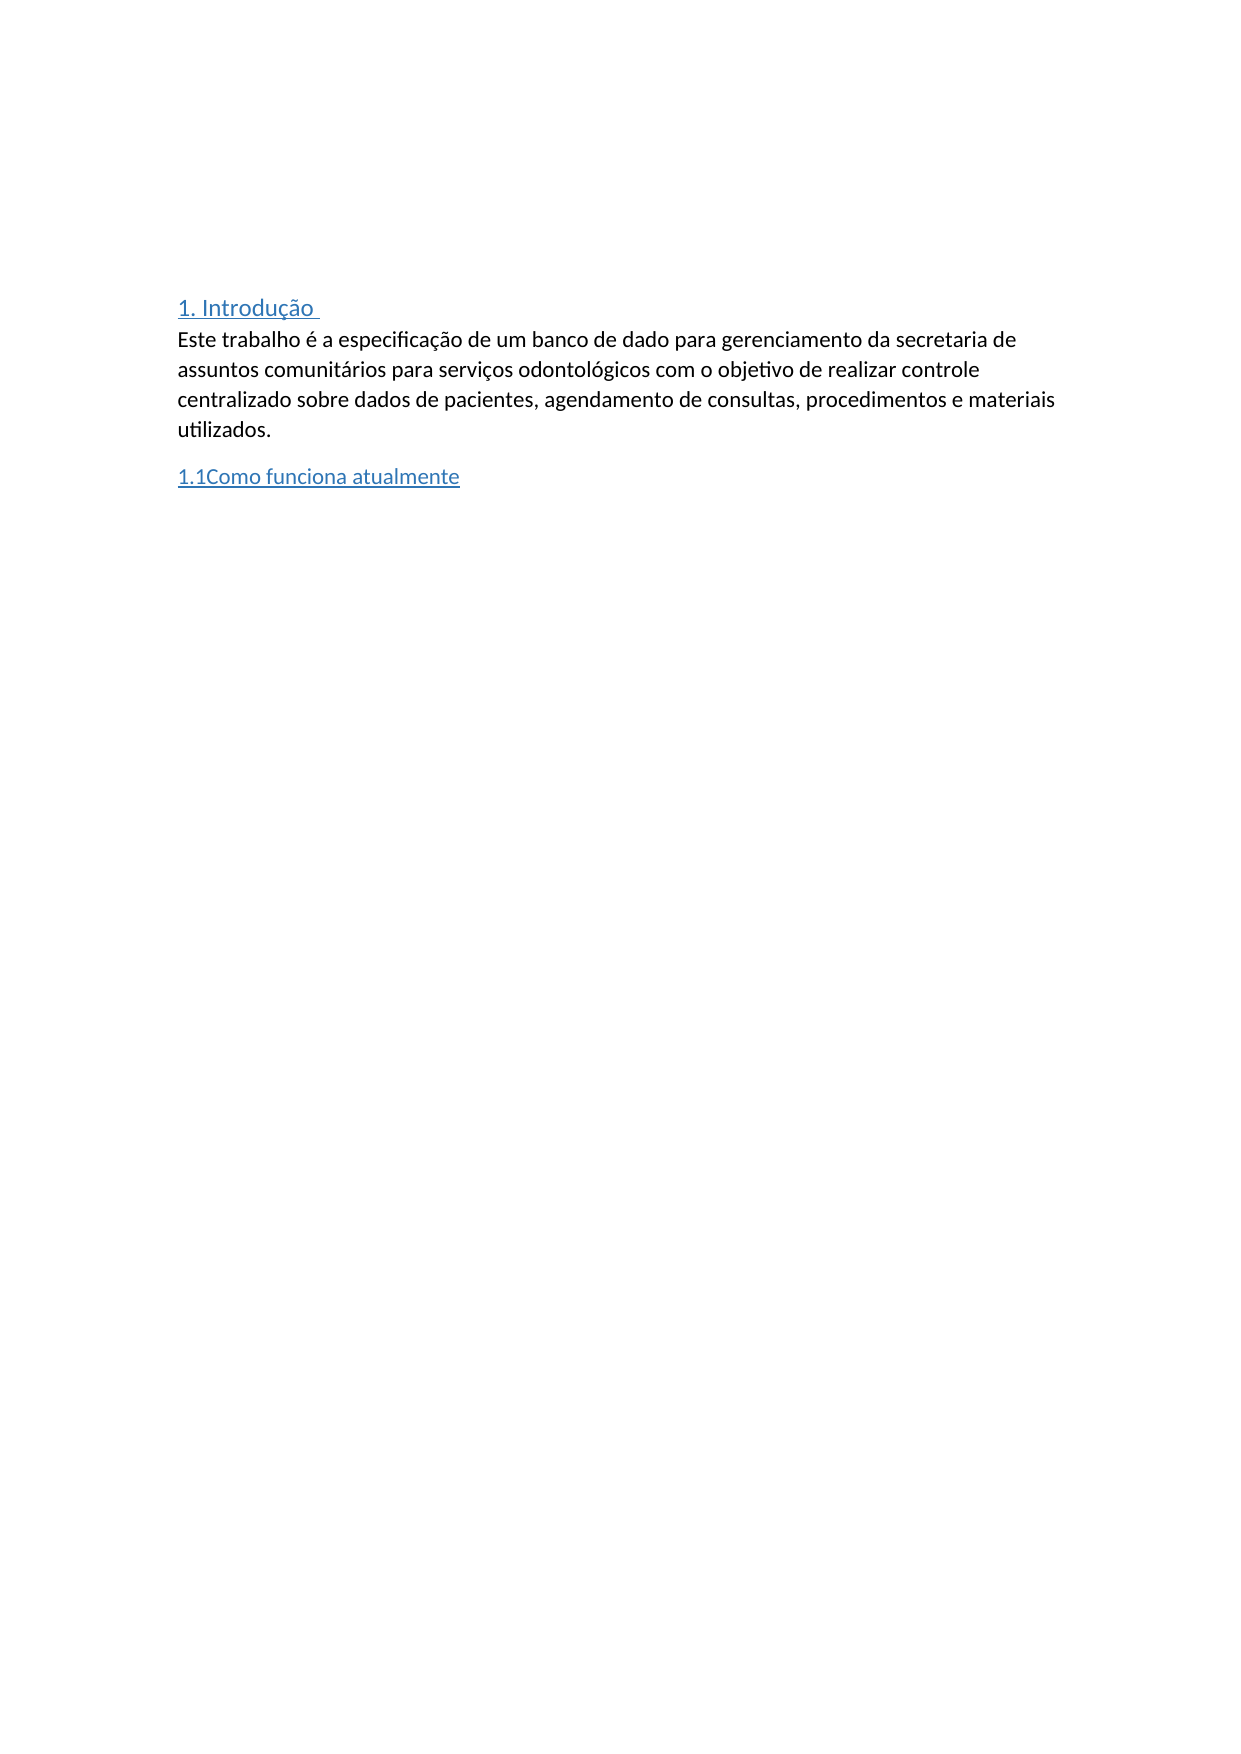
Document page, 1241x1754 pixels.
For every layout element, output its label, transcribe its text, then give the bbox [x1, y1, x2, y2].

text Este trabalho é a especificação de um banco de dado para gerenciamento da secretaria de assuntos comunitários para serviços odontológicos com o objetivo de realizar controle centralizado sobre dados de pacientes, agendamento de consultas, procedimentos e materiais utilizados. [177, 325, 1063, 443]
text 1.1Como funciona atualmente [177, 462, 1063, 490]
text 1. Introdução [177, 292, 1063, 322]
